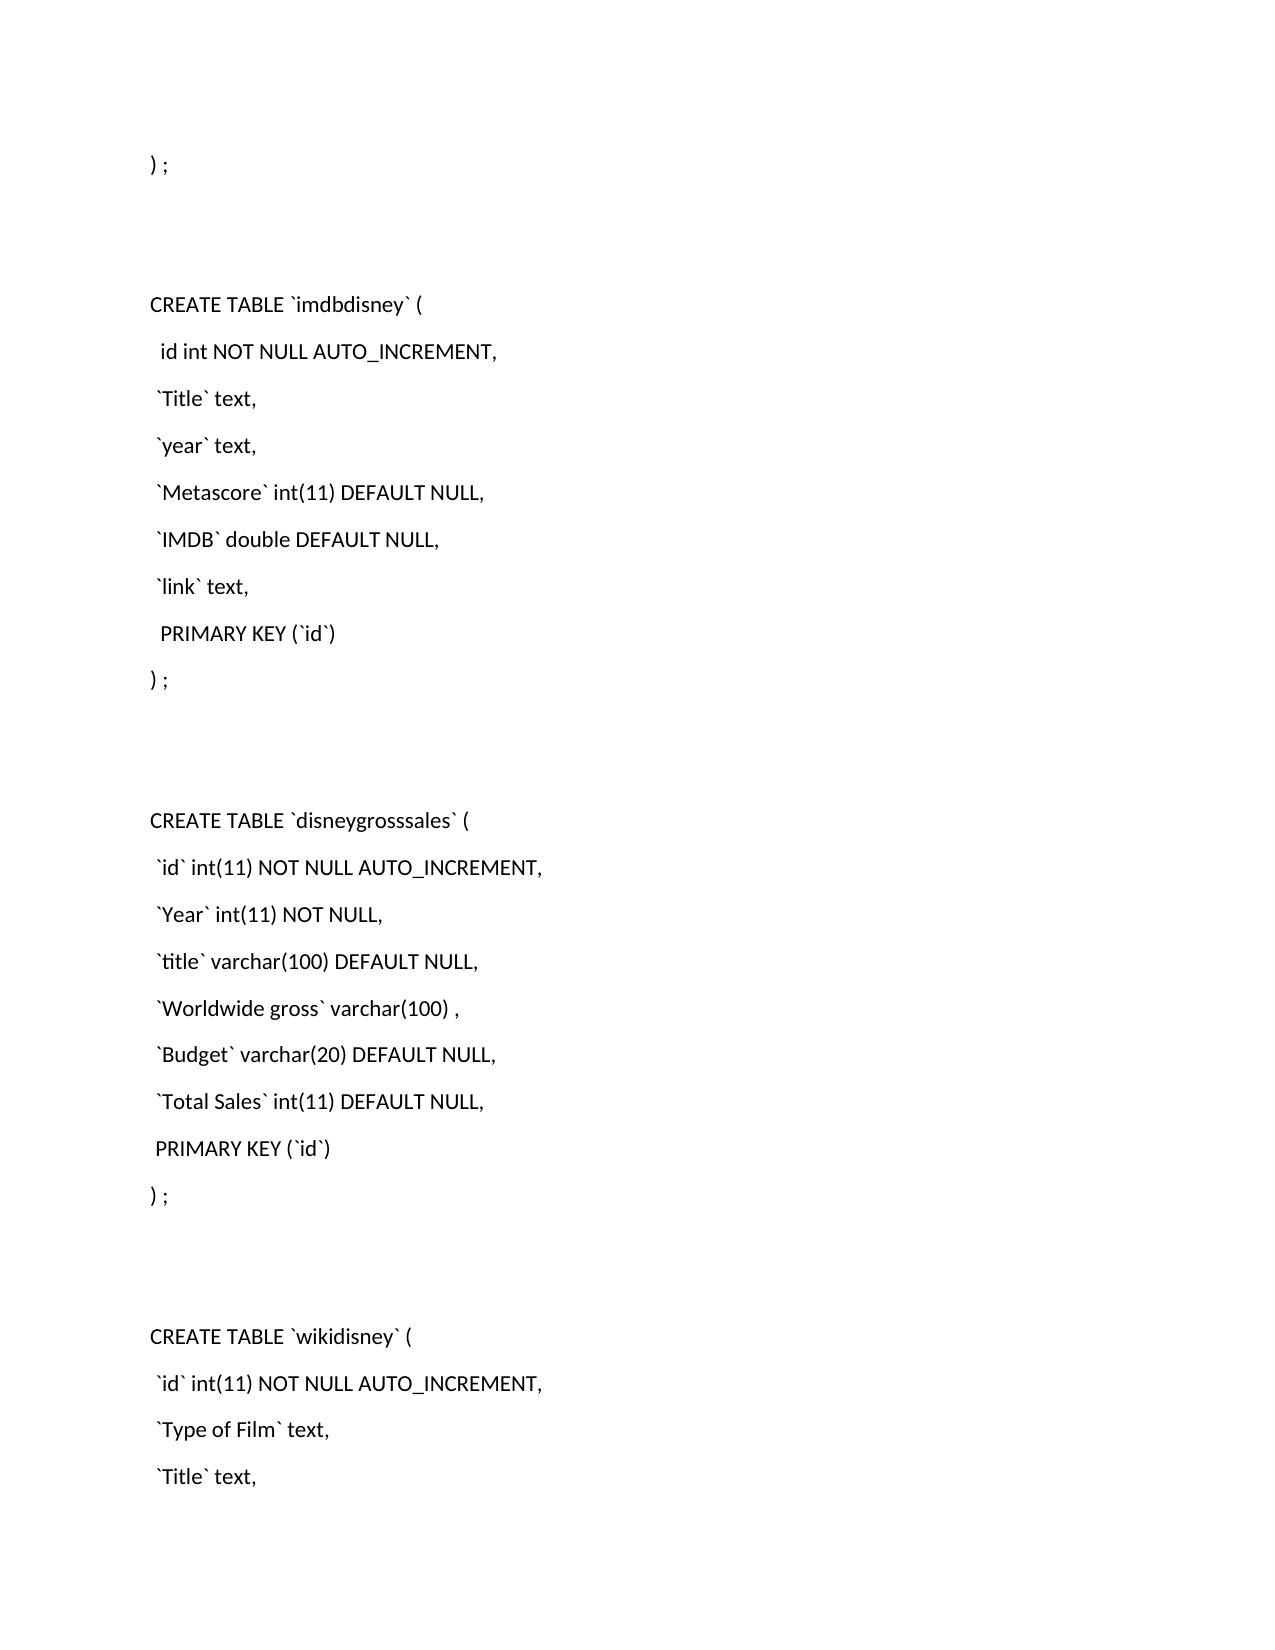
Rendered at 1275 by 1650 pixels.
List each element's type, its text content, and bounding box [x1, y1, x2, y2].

text id int NOT NULL AUTO_INCREMENT, [150, 337, 1125, 366]
text ) ; [150, 666, 1125, 694]
text ) ; [150, 1181, 1125, 1209]
text `id` int(11) NOT NULL AUTO_INCREMENT, [150, 853, 1125, 881]
text `Year` int(11) NOT NULL, [150, 900, 1125, 928]
text PRIMARY KEY (`id`) [150, 1134, 1125, 1162]
text `year` text, [150, 431, 1125, 459]
text `Title` text, [150, 384, 1125, 412]
text ) ; [150, 150, 1125, 178]
text `Title` text, [150, 1462, 1125, 1491]
text `Worldwide gross` varchar(100) , [150, 994, 1125, 1022]
text `Budget` varchar(20) DEFAULT NULL, [150, 1041, 1125, 1069]
text CREATE TABLE `disneygrosssales` ( [150, 806, 1125, 834]
text `title` varchar(100) DEFAULT NULL, [150, 947, 1125, 975]
text CREATE TABLE `wikidisney` ( [150, 1322, 1125, 1350]
text CREATE TABLE `imdbdisney` ( [150, 291, 1125, 319]
text `Type of Film` text, [150, 1416, 1125, 1444]
text `Metascore` int(11) DEFAULT NULL, [150, 478, 1125, 506]
text `IMDB` double DEFAULT NULL, [150, 525, 1125, 553]
text `Total Sales` int(11) DEFAULT NULL, [150, 1087, 1125, 1116]
text `id` int(11) NOT NULL AUTO_INCREMENT, [150, 1369, 1125, 1397]
text PRIMARY KEY (`id`) [150, 619, 1125, 647]
text `link` text, [150, 572, 1125, 600]
